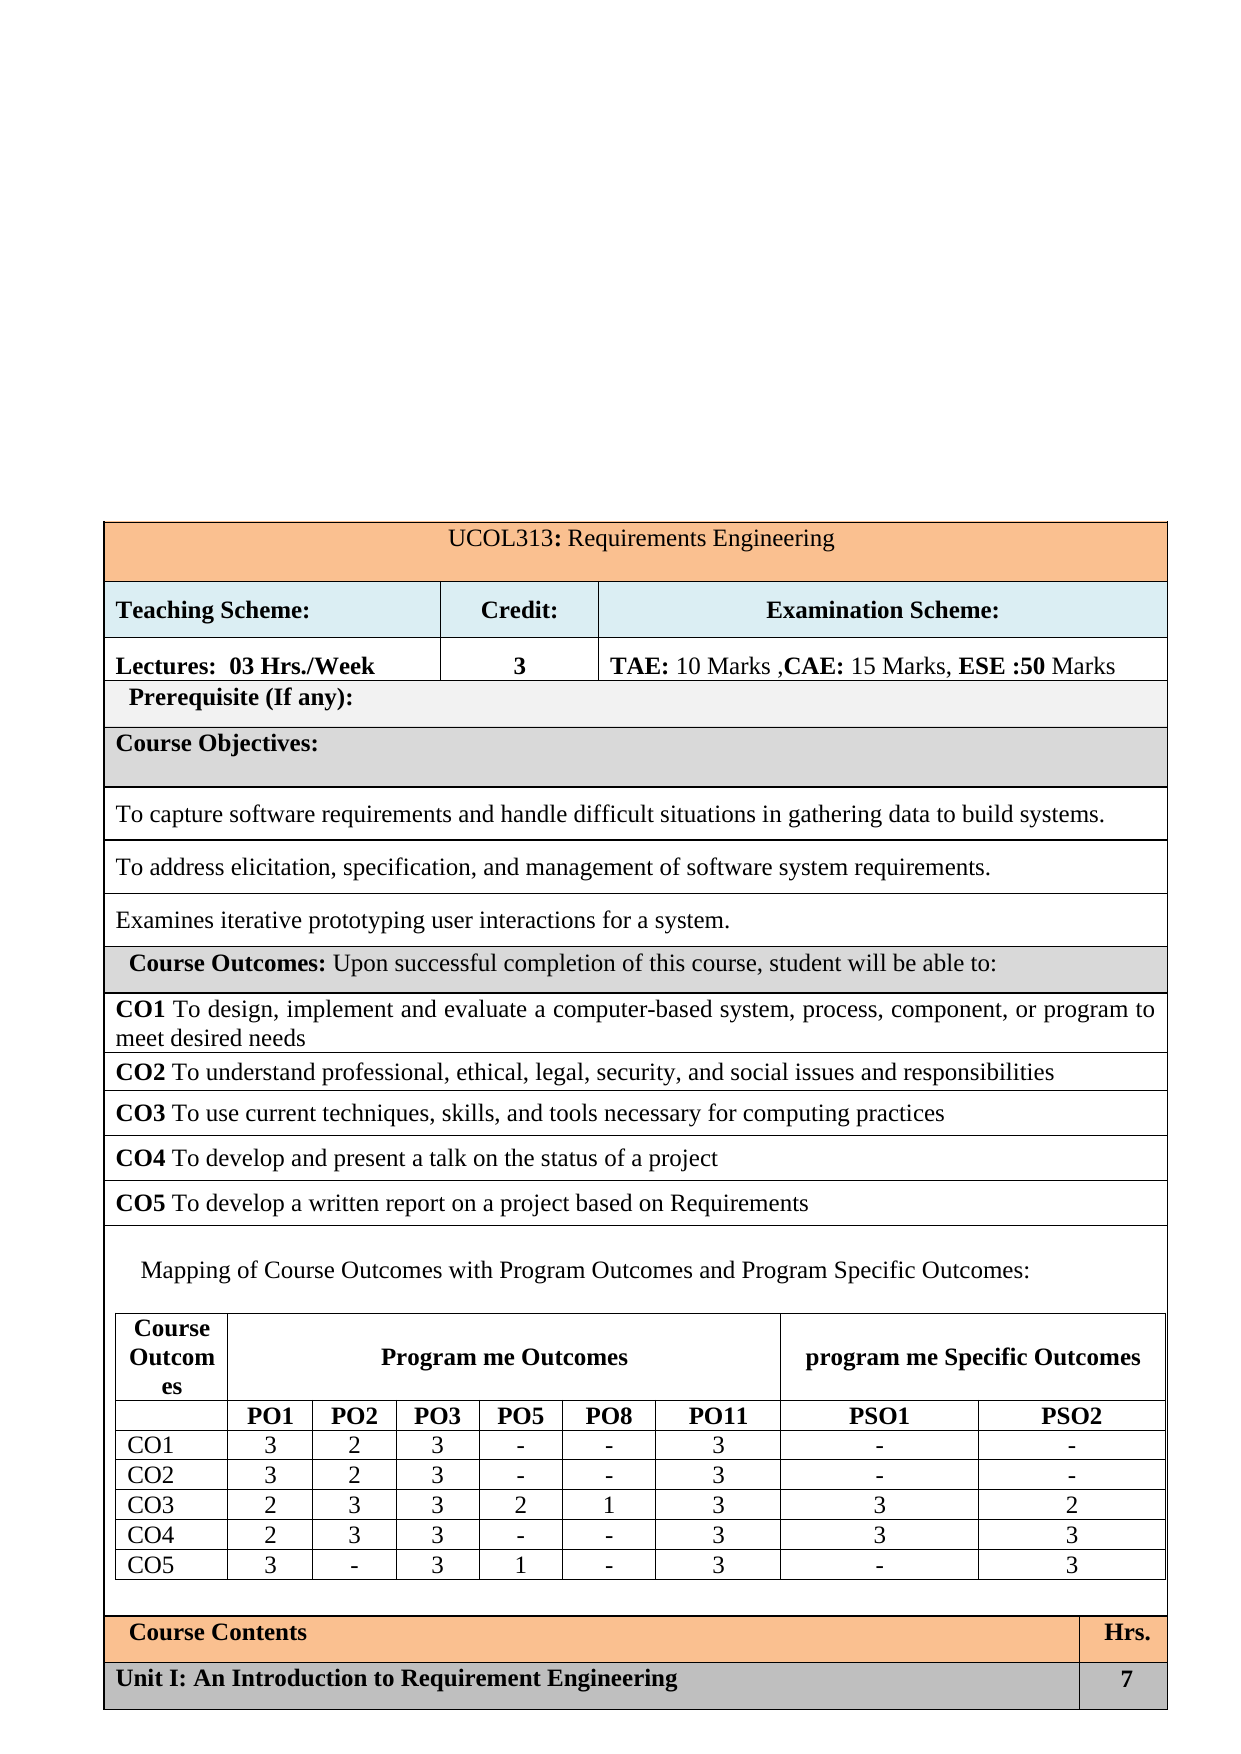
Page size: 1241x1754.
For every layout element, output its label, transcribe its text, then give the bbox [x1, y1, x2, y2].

table_cell To capture software requirements and handle difficult situations in gathering data to build systems. [105, 788, 1167, 839]
table_cell TAE: 10 Marks ,CAE: 15 Marks, ESE :50 Marks [599, 638, 1167, 679]
table_cell CO3 To use current techniques, skills, and tools necessary for computing practices [105, 1091, 1167, 1135]
table_header UCOL313: Requirements Engineering [105, 523, 1167, 581]
table_cell Lectures: 03 Hrs./Week [105, 638, 440, 679]
table_cell Prerequisite (If any): [105, 681, 1167, 726]
table_cell Teaching Scheme: [105, 582, 440, 637]
table_cell CO2 To understand professional, ethical, legal, security, and social issues and responsibilities [105, 1053, 1167, 1090]
table_cell 7 [1080, 1663, 1167, 1709]
table_cell To address elicitation, specification, and management of software system requirements. [105, 841, 1167, 892]
table_cell Examination Scheme: [599, 582, 1167, 637]
table_cell Unit I: An Introduction to Requirement Engineering [105, 1663, 1079, 1709]
table_cell Course Outcomes: Upon successful completion of this course, student will be able to: [105, 947, 1167, 992]
table_cell Mapping of Course Outcomes with Program Outcomes and Program Specific Outcomes: [105, 1226, 1167, 1615]
table_cell Credit: [441, 582, 598, 637]
table_cell Course Objectives: [105, 728, 1167, 786]
table_cell Course Contents [105, 1617, 1079, 1662]
table_cell CO5 To develop a written report on a project based on Requirements [105, 1181, 1167, 1225]
table_cell Examines iterative prototyping user interactions for a system. [105, 894, 1167, 946]
table_cell Hrs. [1080, 1617, 1167, 1662]
table_cell CO4 To develop and present a talk on the status of a project [105, 1136, 1167, 1180]
table_cell CO1 To design, implement and evaluate a computer-based system, process, component, or program to meet desired needs [105, 994, 1167, 1052]
table_cell 3 [441, 638, 598, 679]
